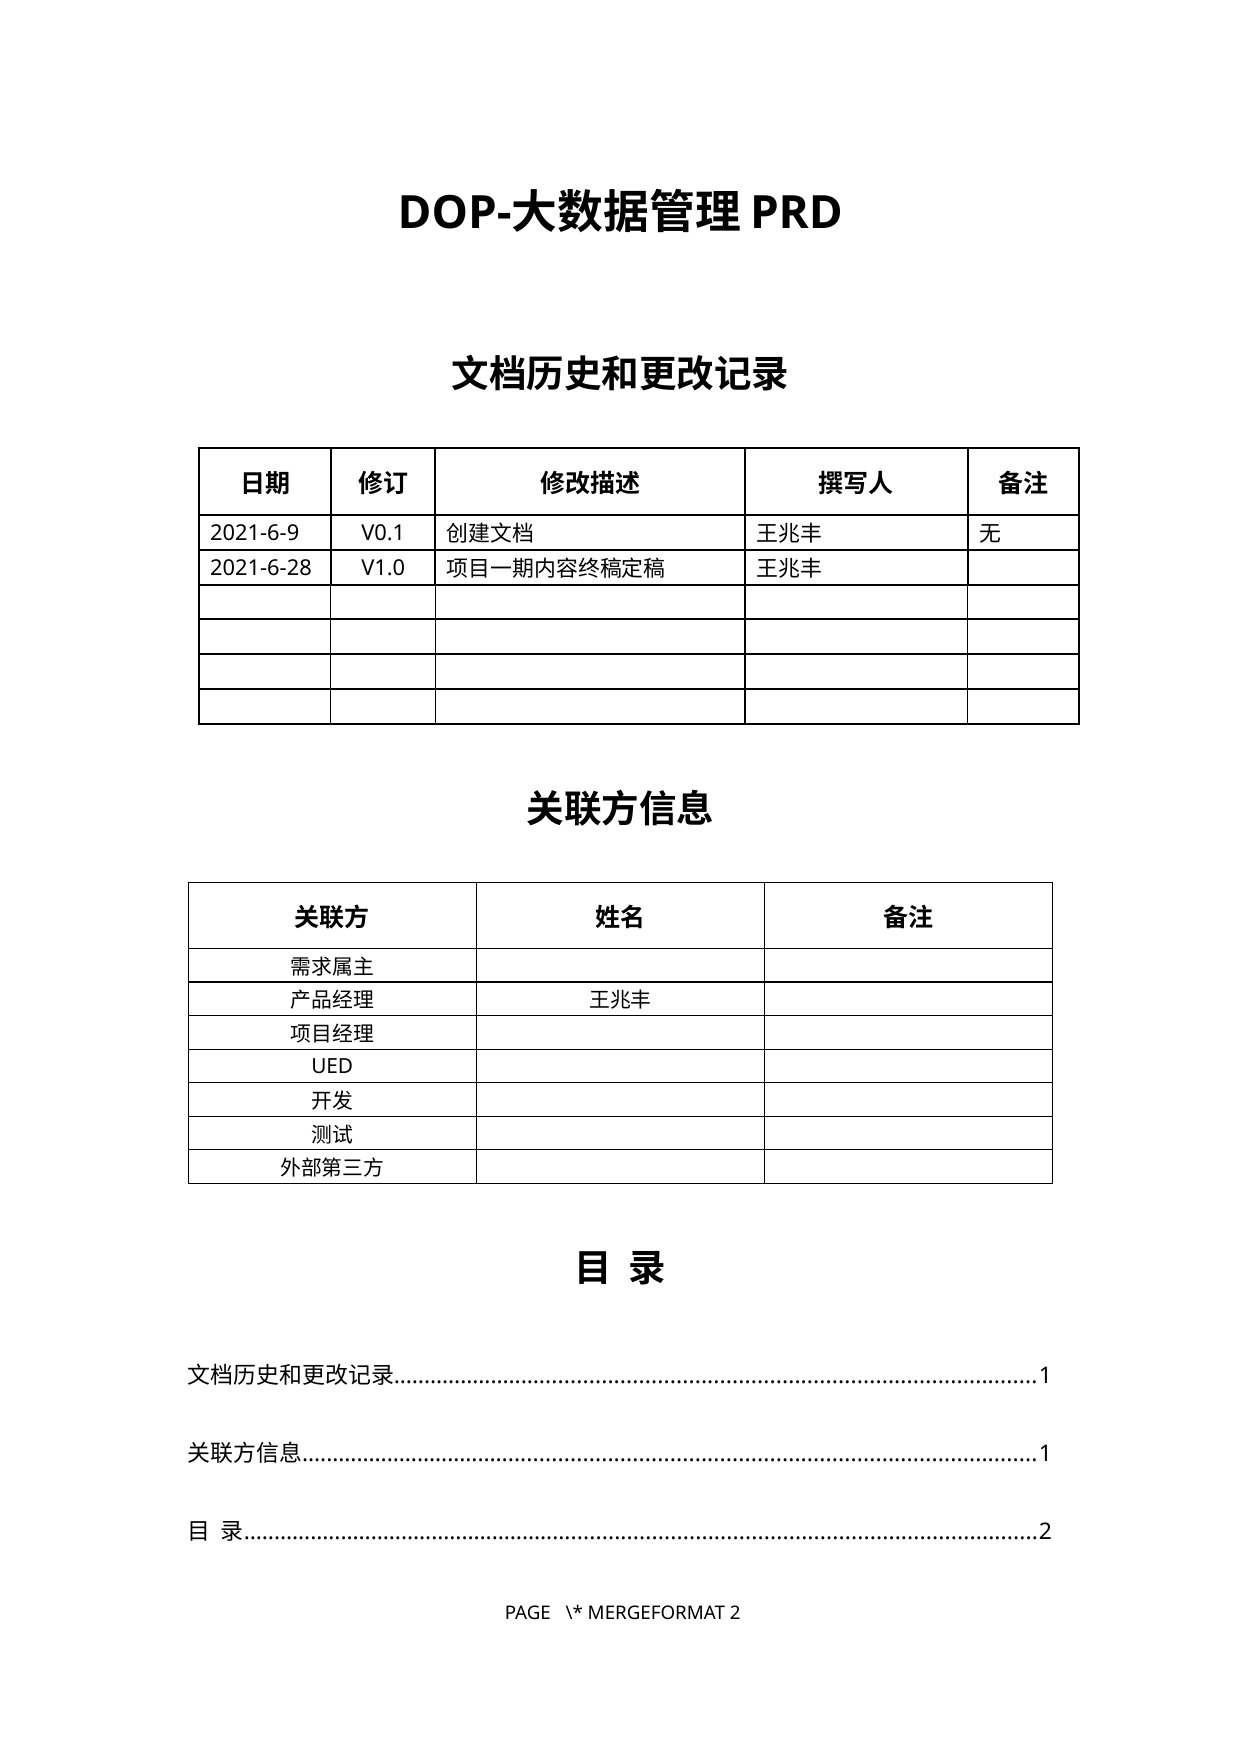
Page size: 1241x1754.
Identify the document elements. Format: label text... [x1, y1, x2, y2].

table_cell [477, 1050, 764, 1082]
table_cell [765, 1150, 1052, 1183]
table_cell 王兆丰 [746, 516, 967, 549]
table_cell 2021-6-9 [200, 516, 330, 549]
table_cell [968, 690, 1078, 723]
table_cell [200, 655, 330, 688]
table_cell [200, 620, 330, 653]
table_cell 王兆丰 [746, 551, 967, 583]
table_cell [765, 1050, 1052, 1082]
table_cell [200, 586, 330, 618]
text 目 录 2 [187, 1497, 1053, 1562]
table_cell [968, 620, 1078, 653]
table_cell [765, 949, 1052, 981]
table_cell [331, 655, 435, 688]
subtitle 目 录 [187, 1232, 1053, 1297]
table_header 撰写人 [746, 449, 967, 514]
table_cell 测试 [189, 1117, 476, 1149]
table_header 修改描述 [436, 449, 744, 514]
table_cell [436, 655, 744, 688]
table_cell [436, 586, 744, 618]
table_cell 开发 [189, 1083, 476, 1116]
table_cell 王兆丰 [477, 983, 764, 1015]
table_cell [331, 620, 435, 653]
table_cell [200, 690, 330, 723]
table_cell [436, 620, 744, 653]
text 文档历史和更改记录 1 [187, 1341, 1053, 1406]
table_cell 需求属主 [189, 949, 476, 981]
table_cell [746, 620, 967, 653]
table_cell [968, 655, 1078, 688]
table_cell [436, 690, 744, 723]
table_cell 外部第三方 [189, 1150, 476, 1183]
table_cell UED [189, 1050, 476, 1082]
table_cell [746, 586, 967, 618]
table_cell 创建文档 [436, 516, 744, 549]
table_header 姓名 [477, 883, 764, 948]
table_header 关联方 [189, 883, 476, 948]
table_cell [746, 690, 967, 723]
table_cell 产品经理 [189, 983, 476, 1015]
table_cell [331, 690, 435, 723]
table_cell [477, 1083, 764, 1116]
table_cell [477, 1117, 764, 1149]
table_cell [765, 1117, 1052, 1149]
table_cell [477, 949, 764, 981]
table_cell [477, 1016, 764, 1048]
table_cell 项目一期内容终稿定稿 [436, 551, 744, 583]
table_cell [746, 655, 967, 688]
subtitle 关联方信息 [187, 773, 1053, 838]
table_header 修订 [332, 449, 434, 514]
text 关联方信息 1 [187, 1419, 1053, 1484]
table_cell [765, 1083, 1052, 1116]
table_cell 2021-6-28 [200, 551, 330, 583]
table_cell [477, 1150, 764, 1183]
table_cell [765, 1016, 1052, 1048]
table_cell V0.1 [332, 516, 434, 549]
table_header 日期 [200, 449, 330, 514]
table_cell 无 [969, 516, 1078, 549]
table_header 备注 [969, 449, 1078, 514]
table_header 备注 [765, 883, 1052, 948]
table_cell [331, 586, 435, 618]
table_cell [765, 983, 1052, 1015]
table_cell V1.0 [332, 551, 434, 583]
title DOP-大数据管理PRD [187, 160, 1053, 257]
table_cell [968, 586, 1078, 618]
table_cell [969, 551, 1078, 583]
subtitle 文档历史和更改记录 [187, 338, 1053, 403]
table_cell 项目经理 [189, 1016, 476, 1048]
